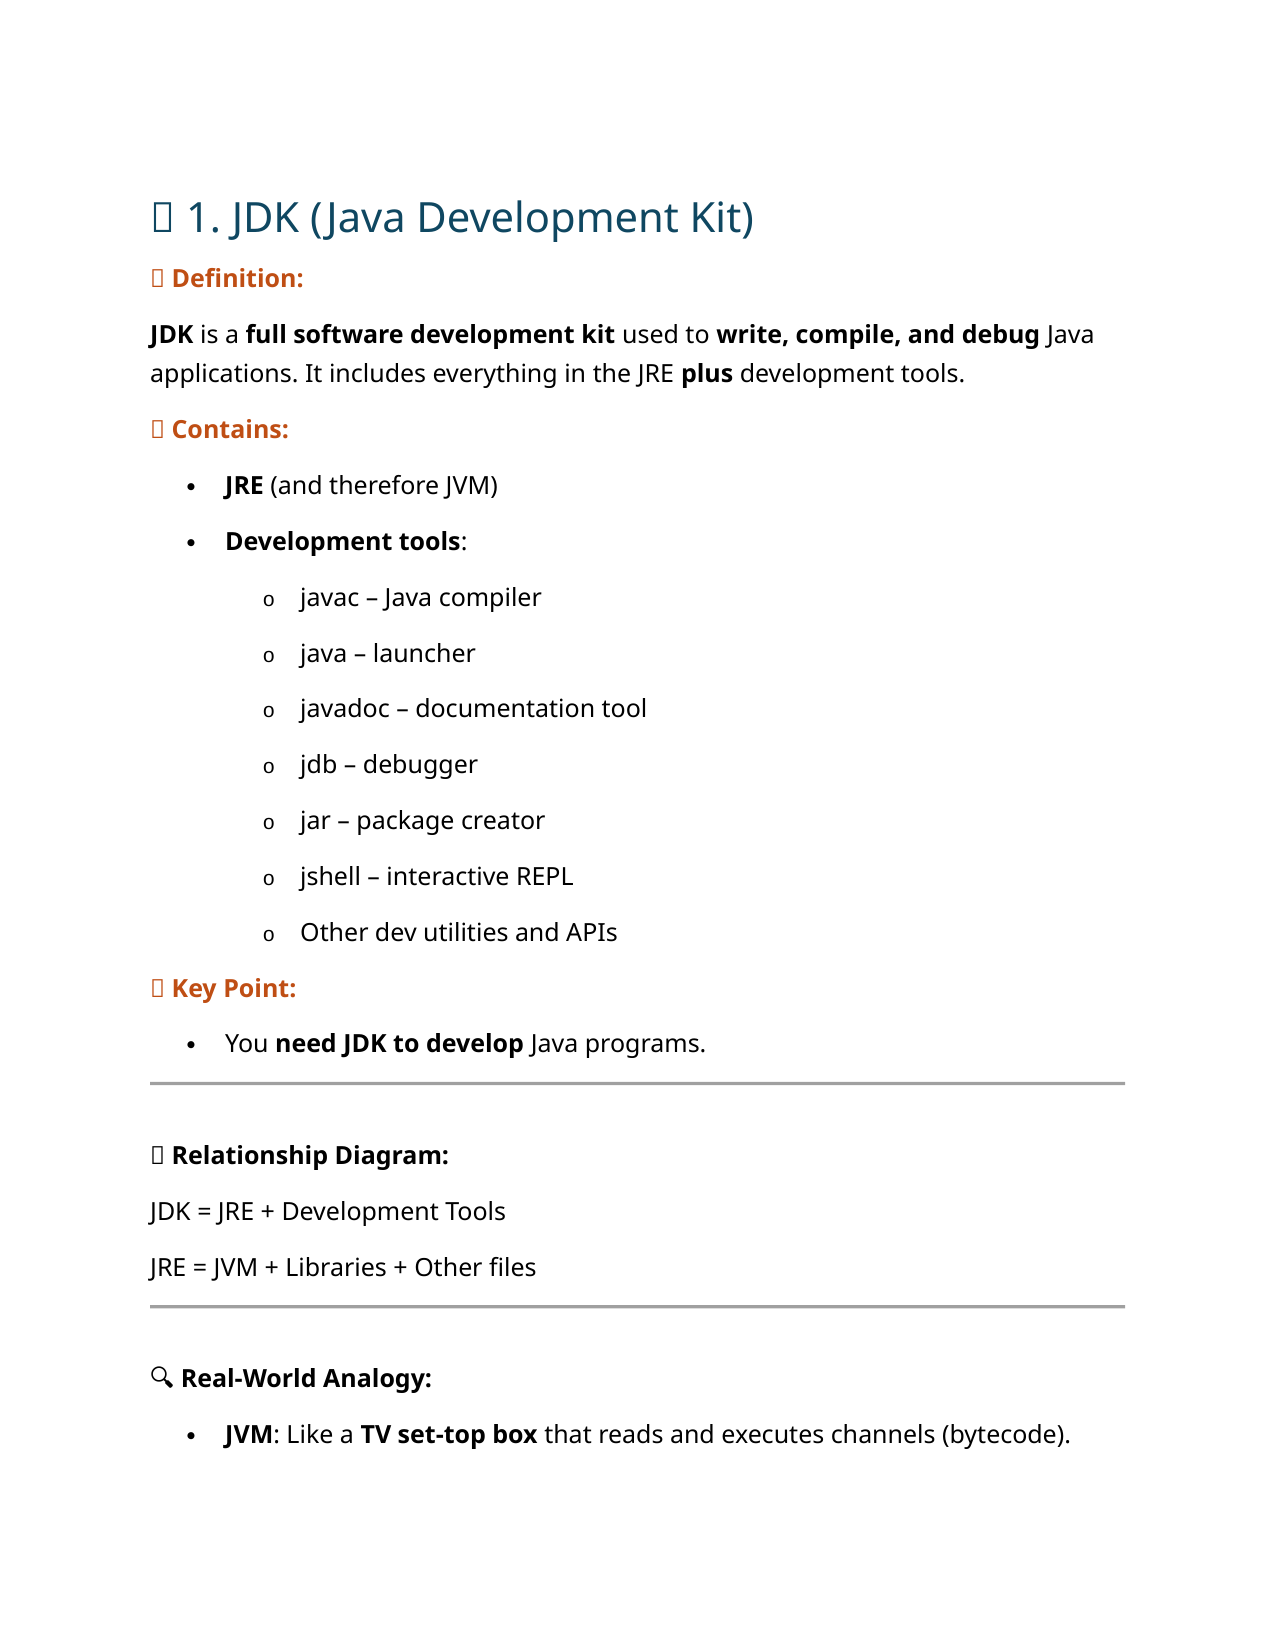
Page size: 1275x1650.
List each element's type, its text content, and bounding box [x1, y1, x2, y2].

list jshell – interactive REPL [262, 858, 1125, 893]
subtitle 🔷 1. JDK (Java Development Kit) [150, 187, 1125, 244]
text JRE = JVM + Libraries + Other files [150, 1249, 1125, 1283]
list javadoc – documentation tool [262, 691, 1125, 725]
text 🔍 Real-World Analogy: [150, 1361, 1125, 1395]
list JRE (and therefore JVM) [187, 468, 1125, 502]
list Development tools: [187, 523, 1125, 558]
text ✅ Definition: [150, 261, 1125, 295]
list jdb – debugger [262, 747, 1125, 781]
list You need JDK to develop Java programs. [187, 1026, 1125, 1060]
list JVM: Like a TV set-top box that reads and executes channels (bytecode). [187, 1417, 1125, 1451]
text JDK is a full software development kit used to write, compile, and debug Java applications. It includes everything in the JRE plus development tools. [150, 317, 1125, 390]
text 🔁 Relationship Diagram: [150, 1138, 1125, 1172]
list java – launcher [262, 635, 1125, 669]
text JDK = JRE + Development Tools [150, 1193, 1125, 1228]
text ✅ Contains: [150, 412, 1125, 446]
list jar – package creator [262, 803, 1125, 837]
list Other dev utilities and APIs [262, 914, 1125, 948]
list javac – Java compiler [262, 579, 1125, 613]
text ✅ Key Point: [150, 970, 1125, 1004]
